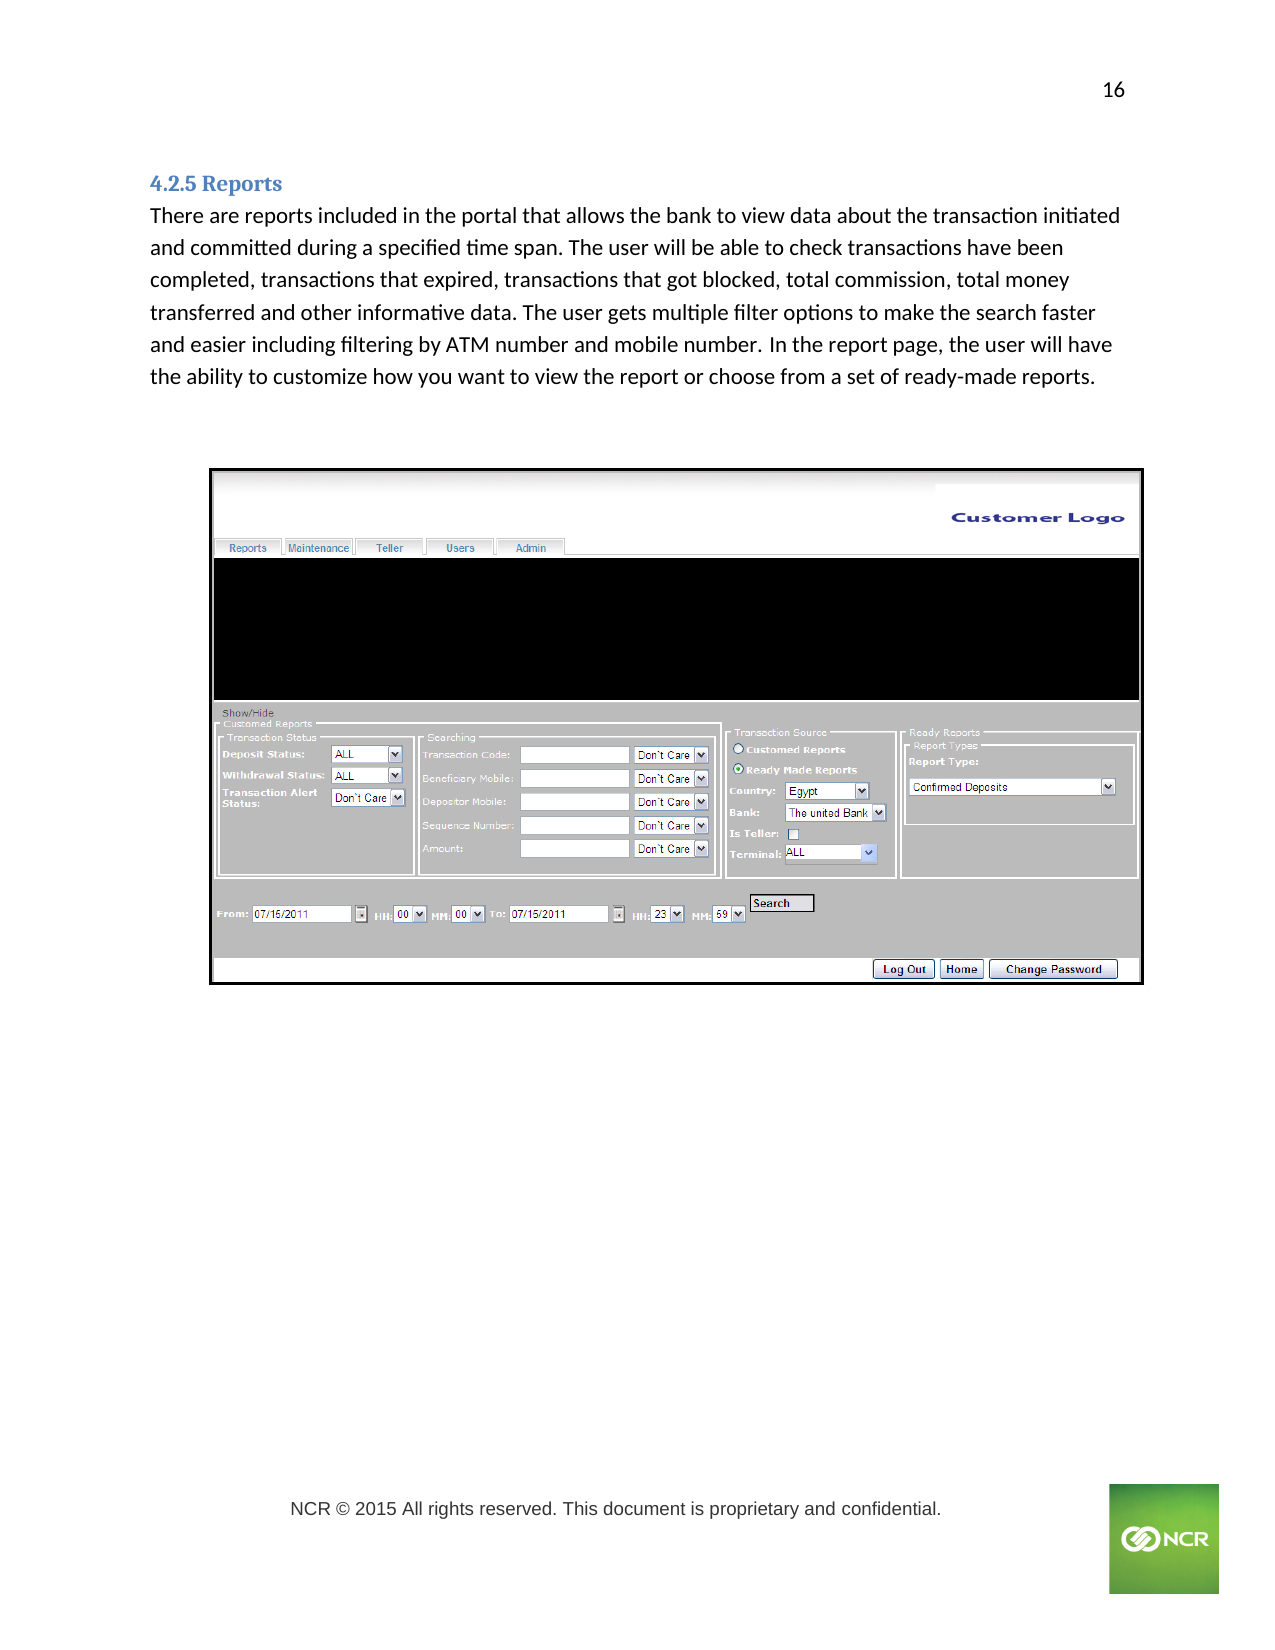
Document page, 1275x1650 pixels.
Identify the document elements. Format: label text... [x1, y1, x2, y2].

picture [212, 471, 1141, 982]
subtitle 4.2.5 Reports [150, 171, 1125, 197]
picture [1109, 1484, 1219, 1594]
text There are reports included in the portal that allows the bank to view data about the transaction initiated and committed during a specified time span. The user will be able to check transactions have been completed, transactions that expired, transactions that got blocked, total commission, total money transferred and other informative data. The user gets multiple filter options to make the search faster and easier including filtering by ATM number and mobile number. In the report page, the user will have the ability to customize how you want to view the report or choose from a set of ready-made reports. [150, 201, 1125, 390]
